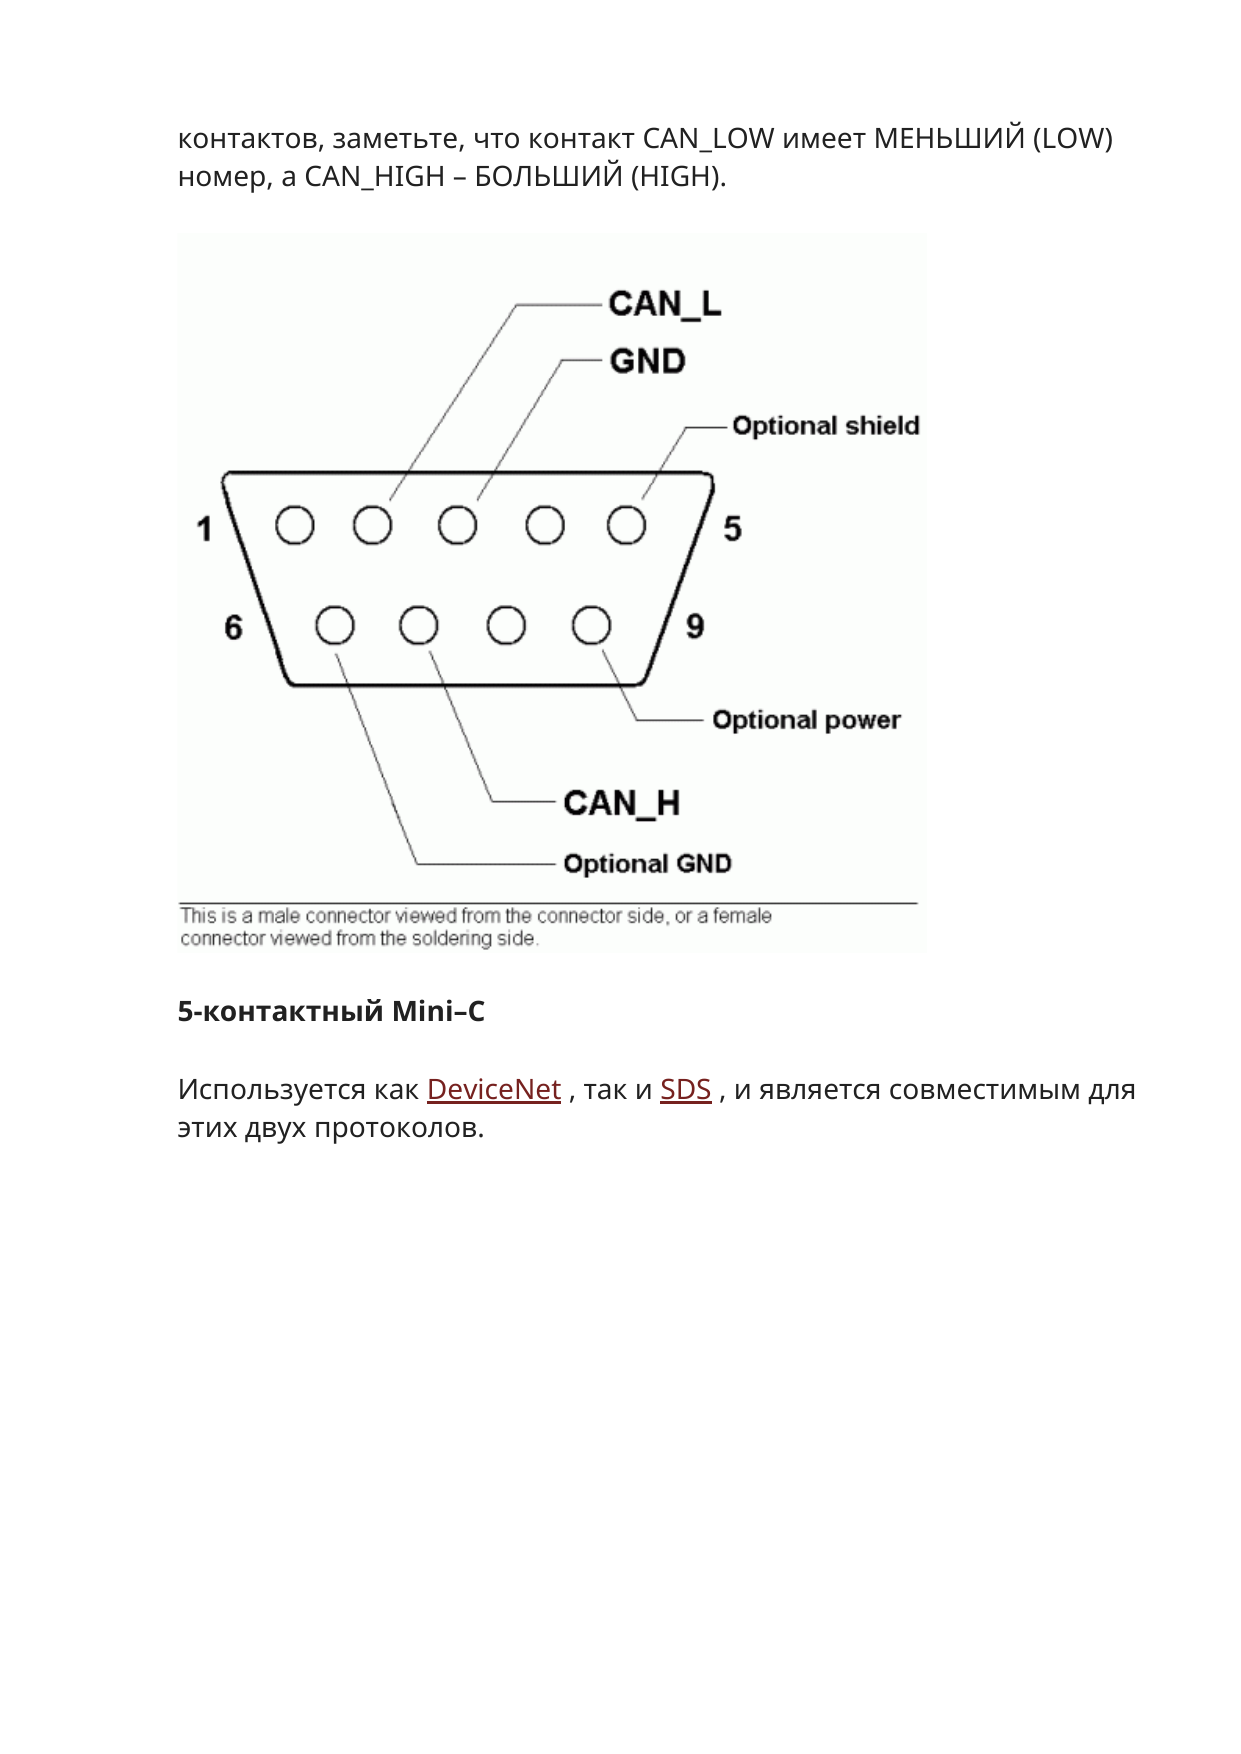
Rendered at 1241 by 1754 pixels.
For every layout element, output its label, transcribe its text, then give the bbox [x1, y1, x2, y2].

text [177, 118, 1152, 195]
text 5-контактный Mini–C [177, 992, 1152, 1030]
picture [177, 233, 928, 953]
text Используется как DeviceNet , так и SDS , и является совместимым для этих двух протоколов. [177, 1069, 1152, 1146]
